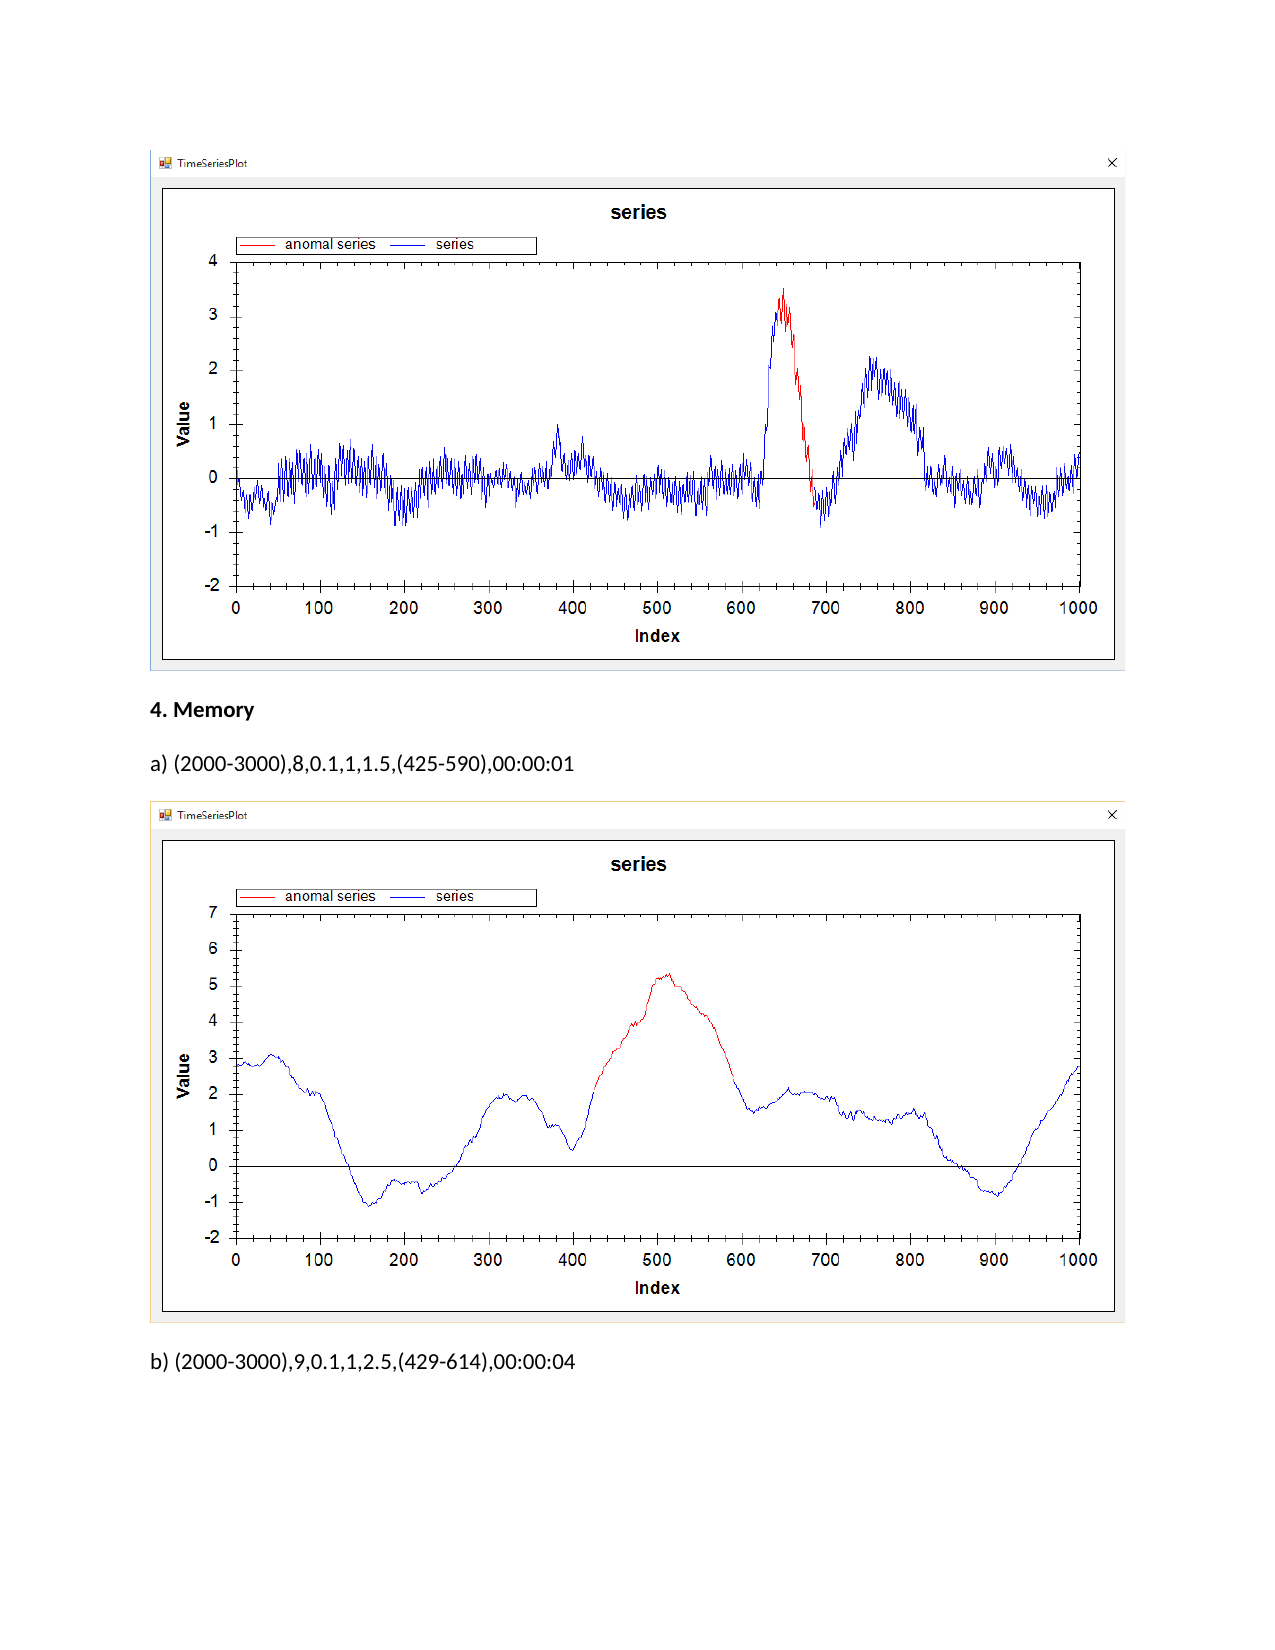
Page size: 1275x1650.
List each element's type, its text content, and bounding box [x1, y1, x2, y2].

picture [150, 150, 1125, 671]
picture [150, 801, 1125, 1323]
text b) (2000-3000),9,0.1,1,2.5,(429-614),00:00:04 [150, 1347, 1125, 1375]
text a) (2000-3000),8,0.1,1,1.5,(425-590),00:00:01 [150, 749, 1125, 777]
text 4. Memory [150, 696, 1125, 724]
